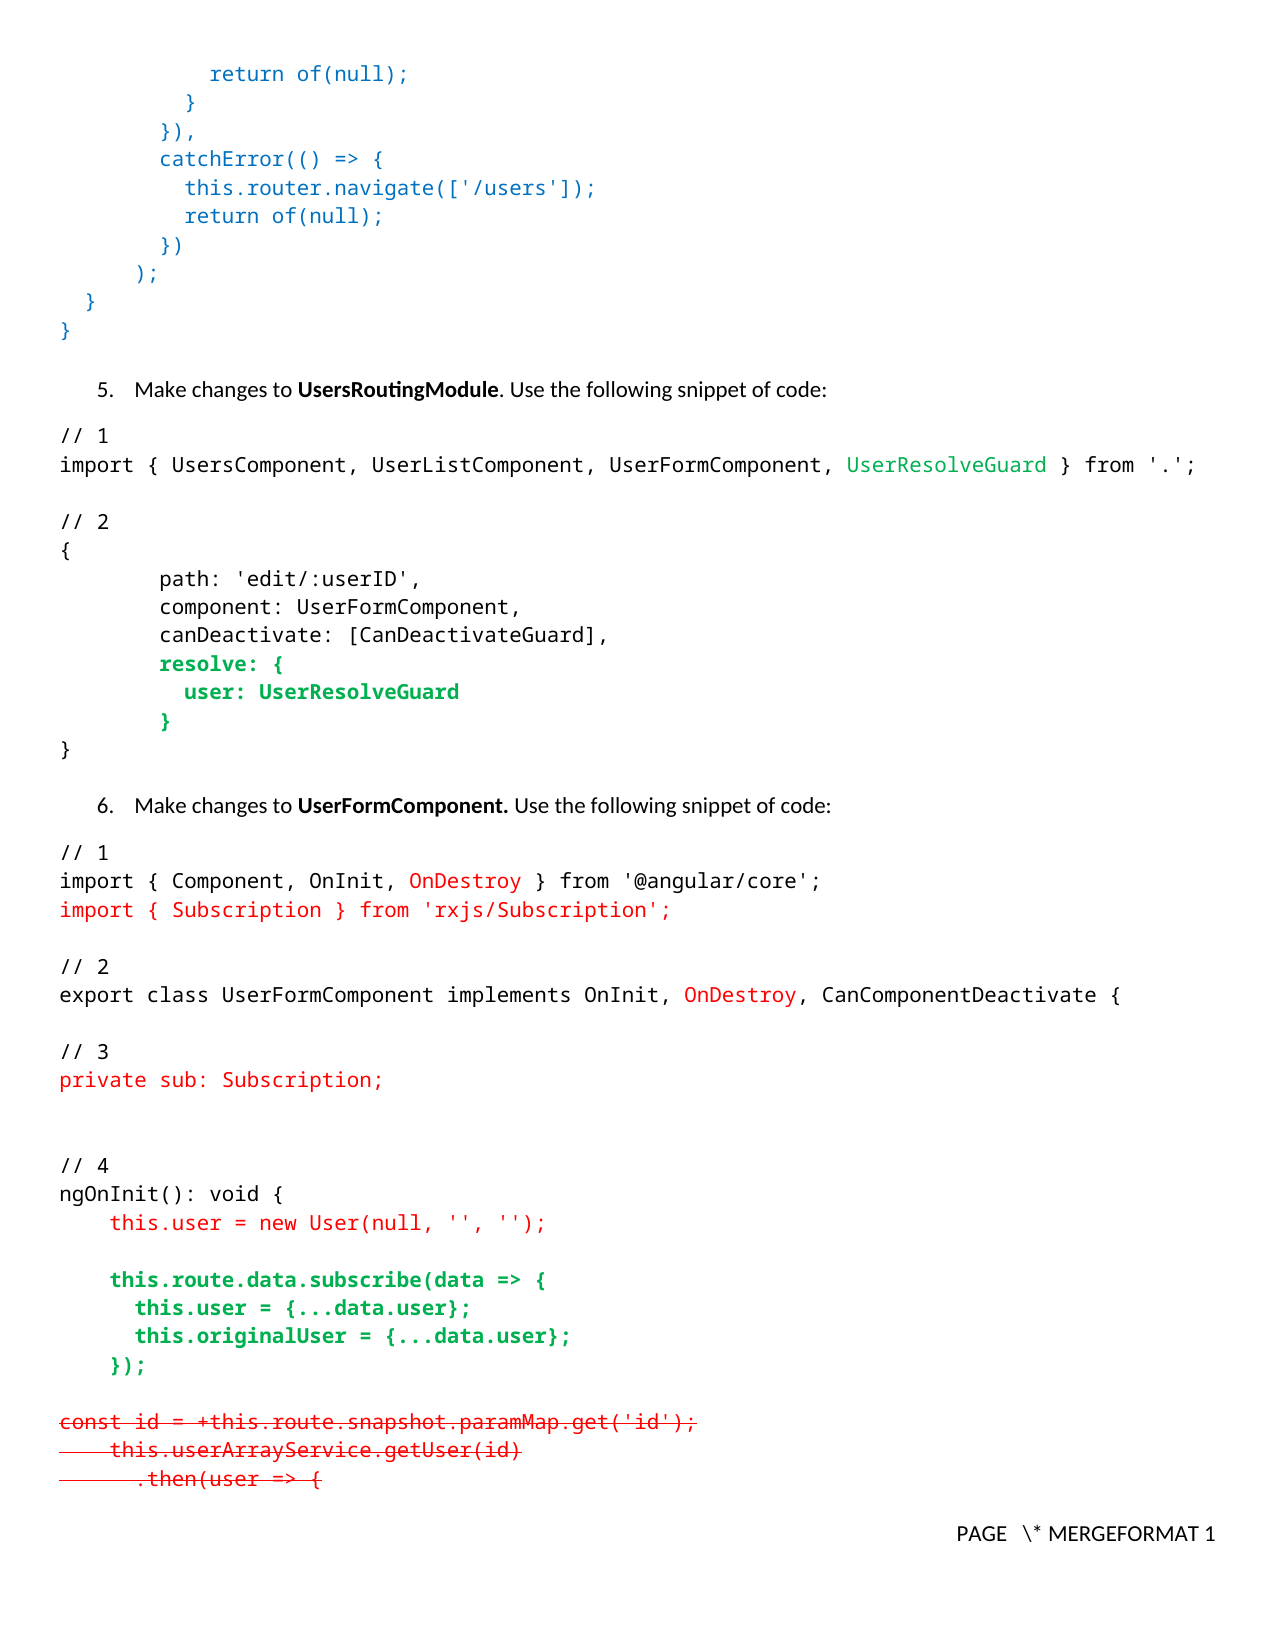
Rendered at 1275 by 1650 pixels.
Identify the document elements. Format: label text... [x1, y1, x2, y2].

text } [59, 87, 1216, 116]
text this.route.data.subscribe(data => { [59, 1265, 1216, 1293]
text ); [59, 258, 1216, 287]
text } [59, 734, 1216, 763]
text import { Subscription } from 'rxjs/Subscription'; [59, 895, 1216, 923]
text } [59, 287, 1216, 315]
text }) [59, 230, 1216, 258]
text ngOnInit(): void { [59, 1179, 1216, 1208]
text // 1 [59, 422, 1216, 450]
text resolve: { [59, 649, 1216, 677]
text return of(null); [59, 59, 1216, 87]
text // 3 [59, 1037, 1216, 1066]
text this.originalUser = {...data.user}; [59, 1322, 1216, 1350]
text import { UsersComponent, UserListComponent, UserFormComponent, UserResolveGuard } from '.'; [59, 450, 1216, 478]
text import { Component, OnInit, OnDestroy } from '@angular/core'; [59, 867, 1216, 895]
text // 4 [59, 1151, 1216, 1179]
text user: UserResolveGuard [59, 677, 1216, 706]
list Make changes to UserFormComponent. Use the following snippet of code: [97, 791, 1216, 819]
text const id = +this.route.snapshot.paramMap.get('id'); [59, 1407, 1216, 1435]
text .then(user => { [59, 1464, 1216, 1492]
text export class UserFormComponent implements OnInit, OnDestroy, CanComponentDeactivate { [59, 980, 1216, 1009]
text return of(null); [59, 201, 1216, 230]
text private sub: Subscription; [59, 1066, 1216, 1094]
text component: UserFormComponent, [59, 592, 1216, 621]
text }); [59, 1350, 1216, 1378]
text path: 'edit/:userID', [59, 564, 1216, 592]
text // 2 [59, 507, 1216, 535]
text this.user = new User(null, '', ''); [59, 1208, 1216, 1236]
text { [59, 535, 1216, 564]
text this.userArrayService.getUser(id) [59, 1435, 1216, 1464]
list Make changes to UsersRoutingModule. Use the following snippet of code: [97, 375, 1216, 403]
text catchError(() => { [59, 144, 1216, 173]
text // 1 [59, 838, 1216, 867]
text } [59, 315, 1216, 343]
text this.user = {...data.user}; [59, 1293, 1216, 1322]
text }), [59, 116, 1216, 144]
text // 2 [59, 952, 1216, 980]
text canDeactivate: [CanDeactivateGuard], [59, 621, 1216, 649]
text this.router.navigate(['/users']); [59, 173, 1216, 201]
text } [59, 706, 1216, 734]
